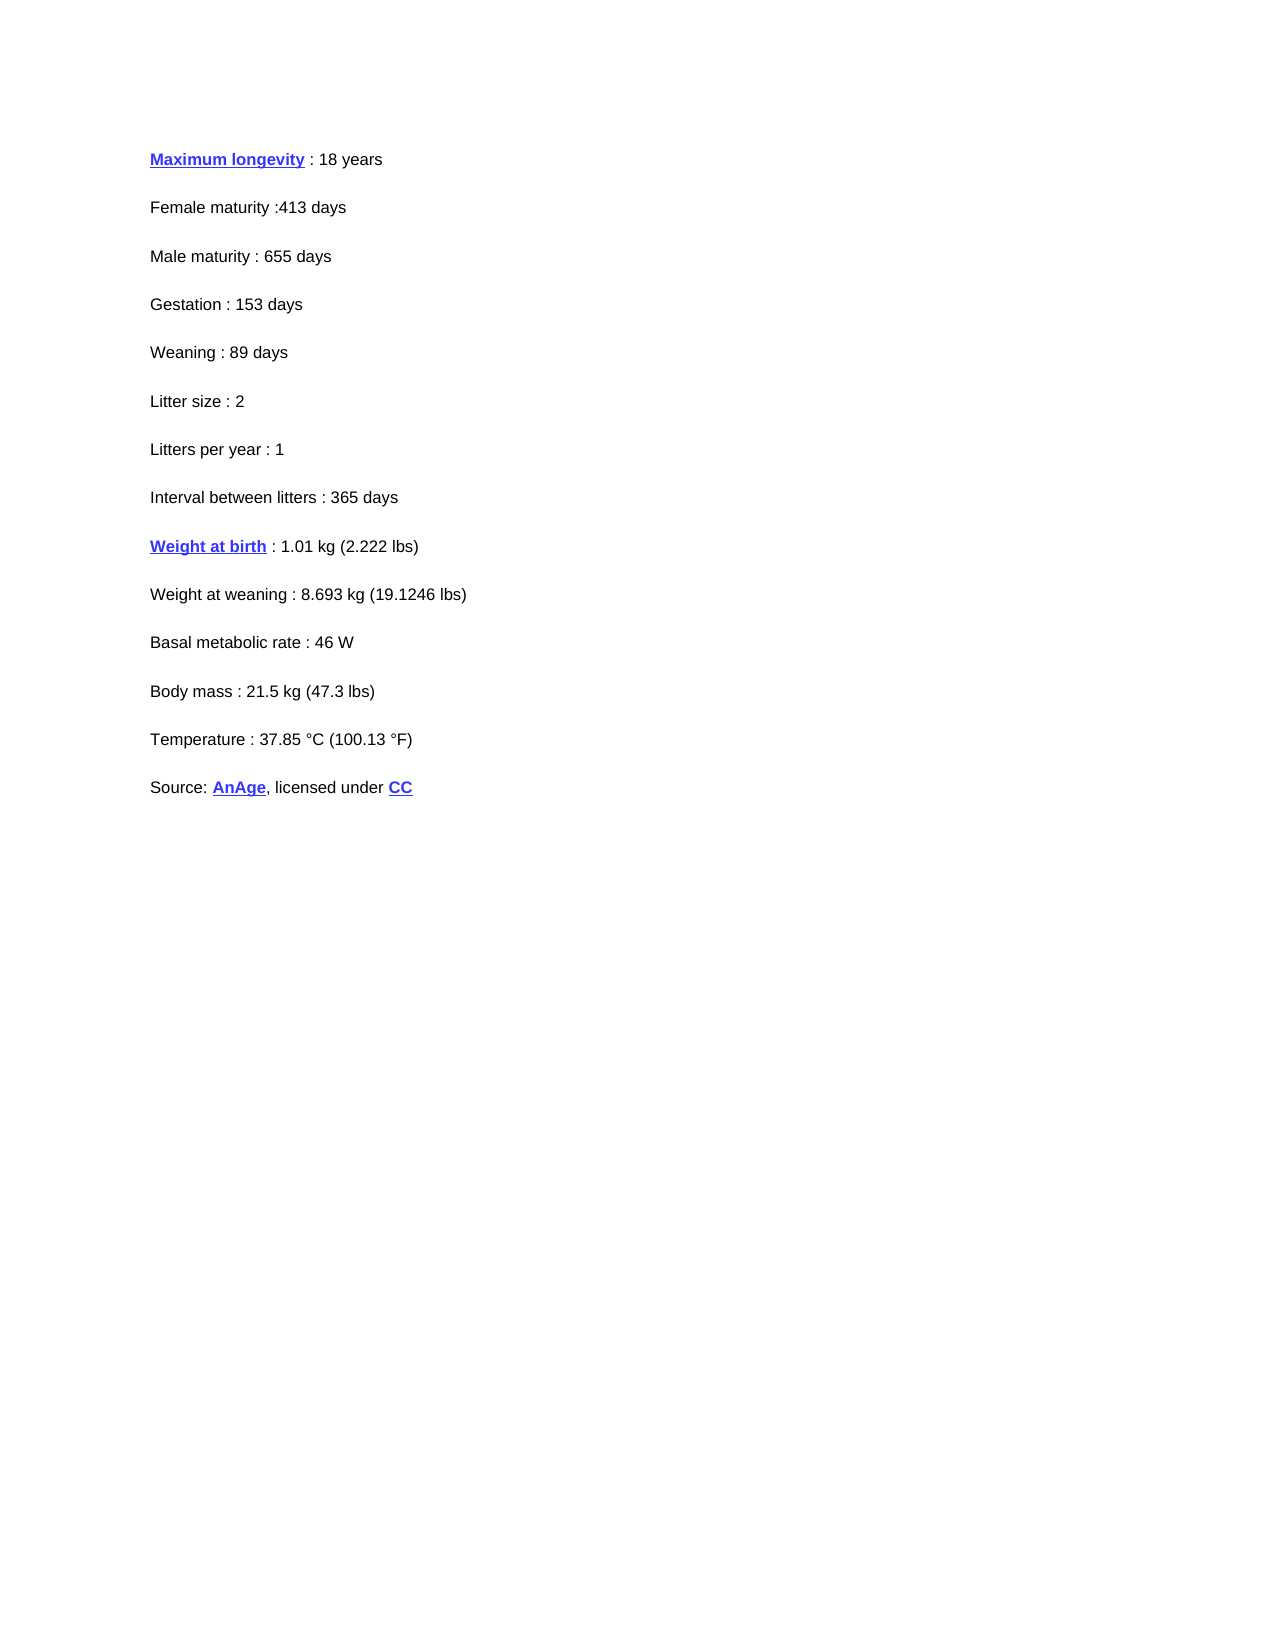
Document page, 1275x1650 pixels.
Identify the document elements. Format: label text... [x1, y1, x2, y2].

text Female maturity :413 days [150, 198, 1125, 217]
text Gestation : 153 days [150, 295, 1125, 314]
text Temperature : 37.85 °C (100.13 °F) [150, 730, 1125, 749]
text Weight at weaning : 8.693 kg (19.1246 lbs) [150, 585, 1125, 604]
text Weight at birth : 1.01 kg (2.222 lbs) [150, 537, 1125, 556]
text Male maturity : 655 days [150, 247, 1125, 266]
text Interval between litters : 365 days [150, 488, 1125, 507]
text Source: AnAge, licensed under CC [150, 778, 1125, 797]
text Maximum longevity : 18 years [150, 150, 1125, 169]
text Weaning : 89 days [150, 343, 1125, 362]
text Litter size : 2 [150, 392, 1125, 411]
text Body mass : 21.5 kg (47.3 lbs) [150, 682, 1125, 701]
text Basal metabolic rate : 46 W [150, 633, 1125, 652]
text Litters per year : 1 [150, 440, 1125, 459]
